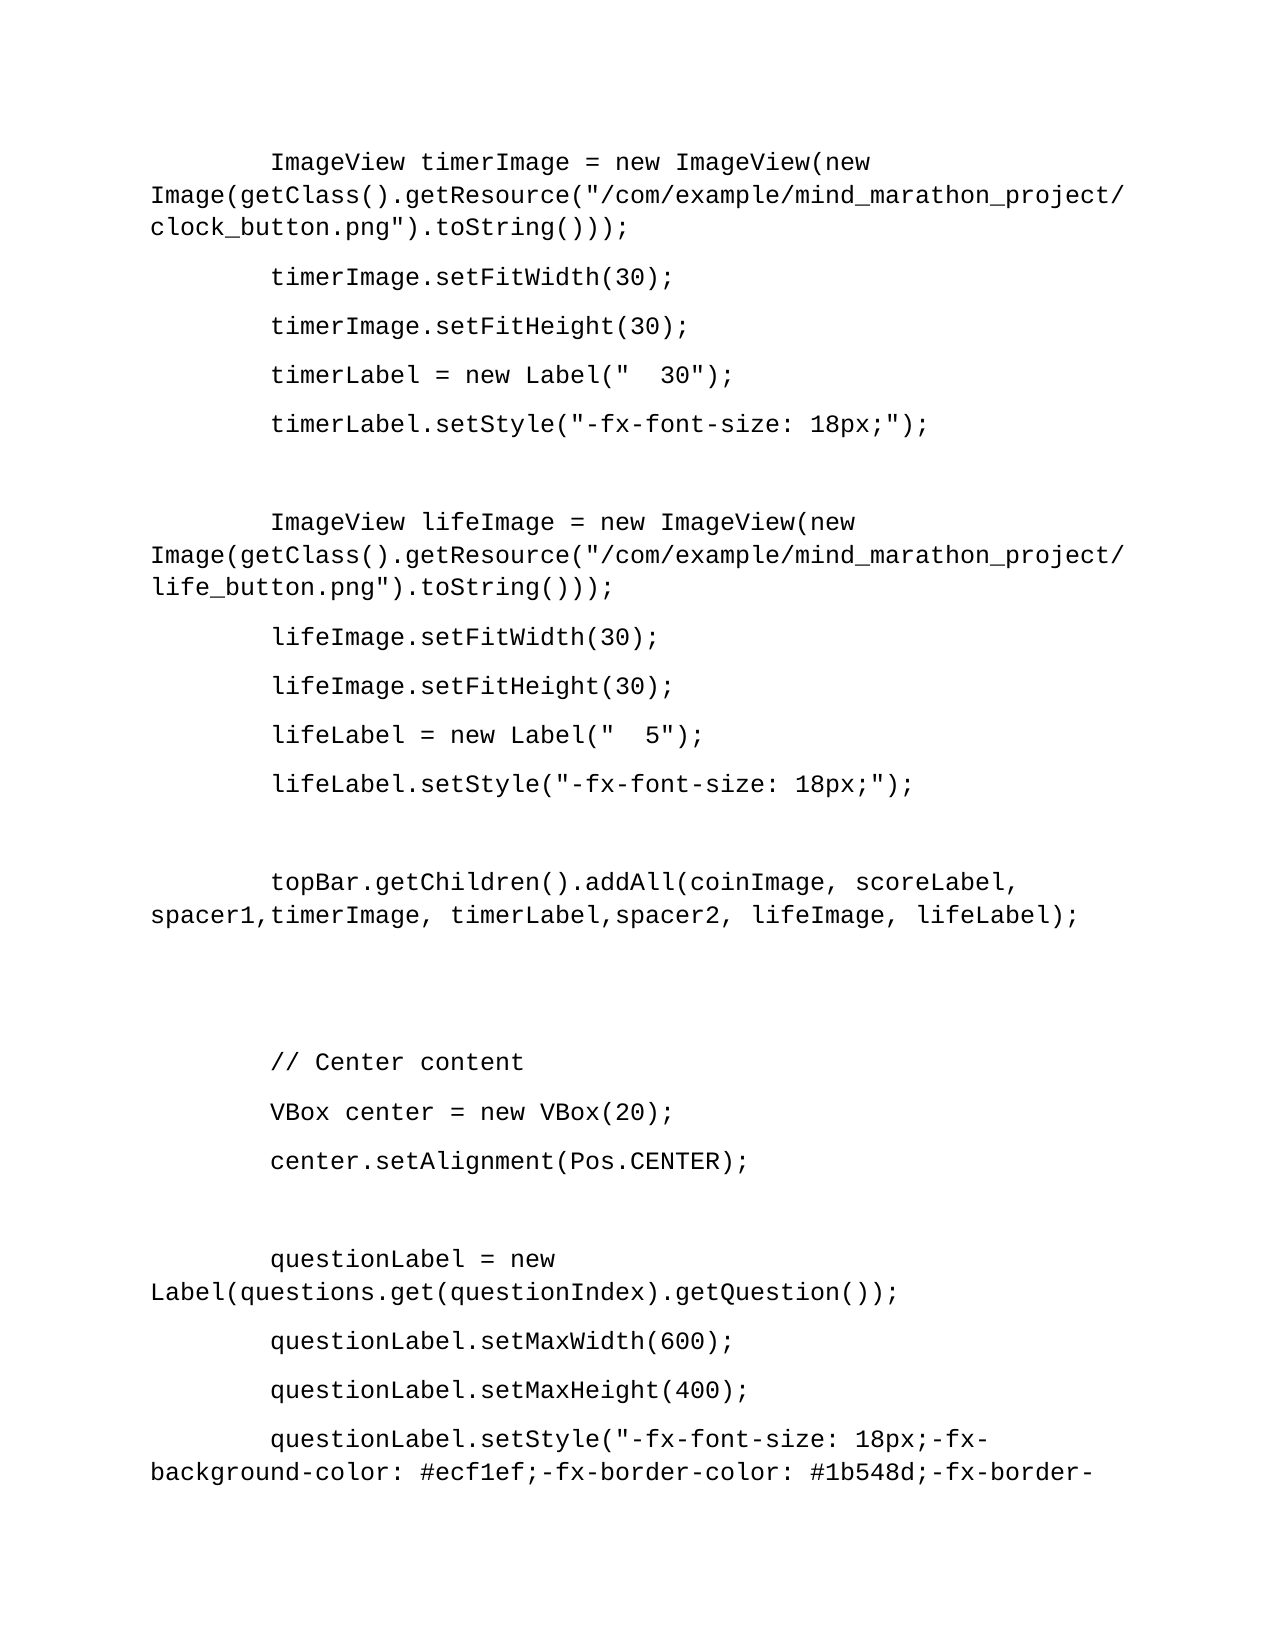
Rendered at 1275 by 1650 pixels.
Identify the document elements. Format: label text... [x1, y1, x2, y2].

text timerLabel.setStyle("-fx-font-size: 18px;"); [150, 412, 1125, 440]
text questionLabel.setMaxWidth(600); [150, 1328, 1125, 1357]
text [150, 1427, 1125, 1487]
text timerImage.setFitWidth(30); [150, 264, 1125, 292]
text lifeLabel = new Label(" 5"); [150, 722, 1125, 751]
text ImageView lifeImage = new ImageView(new Image(getClass().getResource("/com/example/mind_marathon_project/life_button.png").toString())); [150, 510, 1125, 603]
text // Center content [150, 1050, 1125, 1078]
text VBox center = new VBox(20); [150, 1099, 1125, 1127]
text questionLabel.setMaxHeight(400); [150, 1377, 1125, 1406]
text timerLabel = new Label(" 30"); [150, 362, 1125, 391]
text questionLabel = new Label(questions.get(questionIndex).getQuestion()); [150, 1247, 1125, 1307]
text lifeImage.setFitWidth(30); [150, 624, 1125, 652]
text lifeImage.setFitHeight(30); [150, 673, 1125, 702]
text topBar.getChildren().addAll(coinImage, scoreLabel, spacer1,timerImage, timerLabel,spacer2, lifeImage, lifeLabel); [150, 870, 1125, 931]
text lifeLabel.setStyle("-fx-font-size: 18px;"); [150, 772, 1125, 800]
text center.setAlignment(Pos.CENTER); [150, 1148, 1125, 1177]
text timerImage.setFitHeight(30); [150, 313, 1125, 342]
text ImageView timerImage = new ImageView(new Image(getClass().getResource("/com/example/mind_marathon_project/clock_button.png").toString())); [150, 150, 1125, 243]
